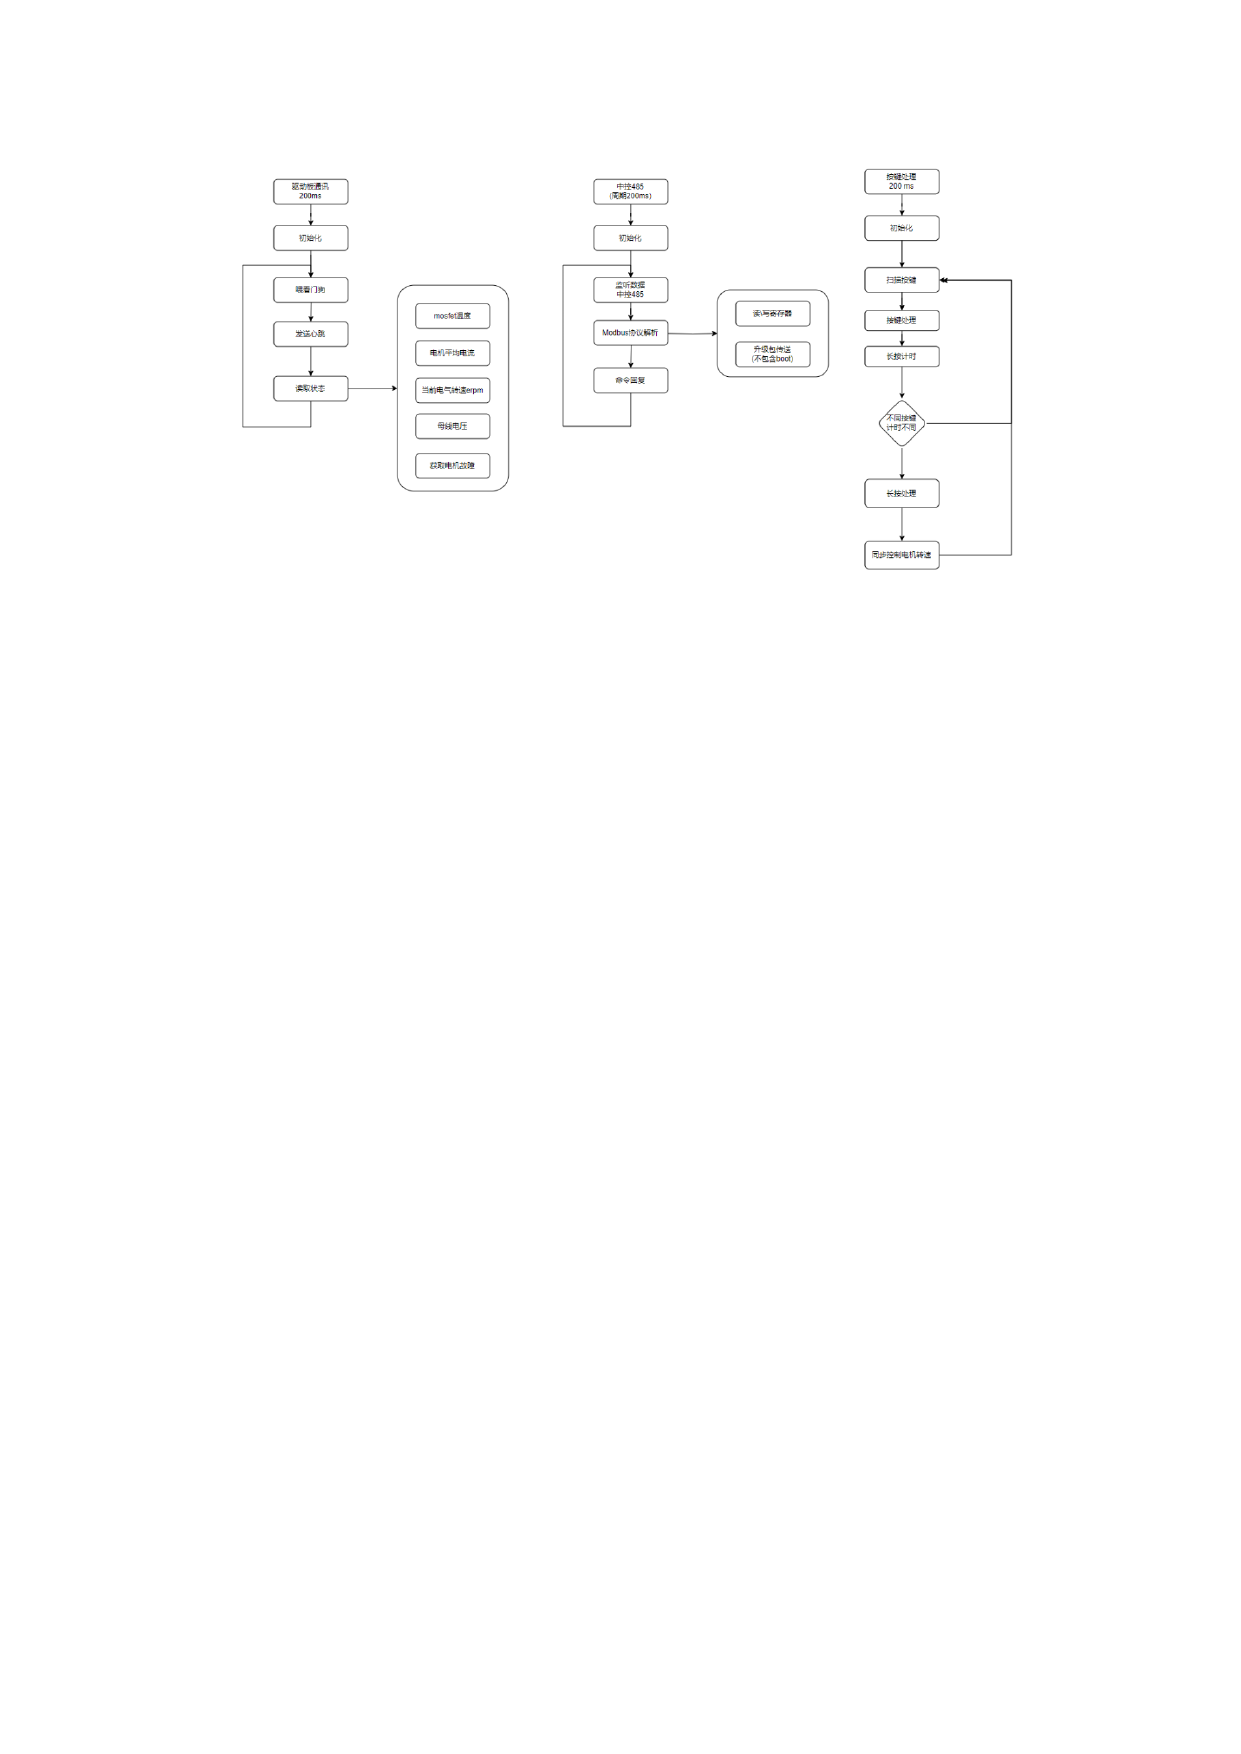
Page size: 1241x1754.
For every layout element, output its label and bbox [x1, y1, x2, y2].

picture [187, 162, 1053, 585]
